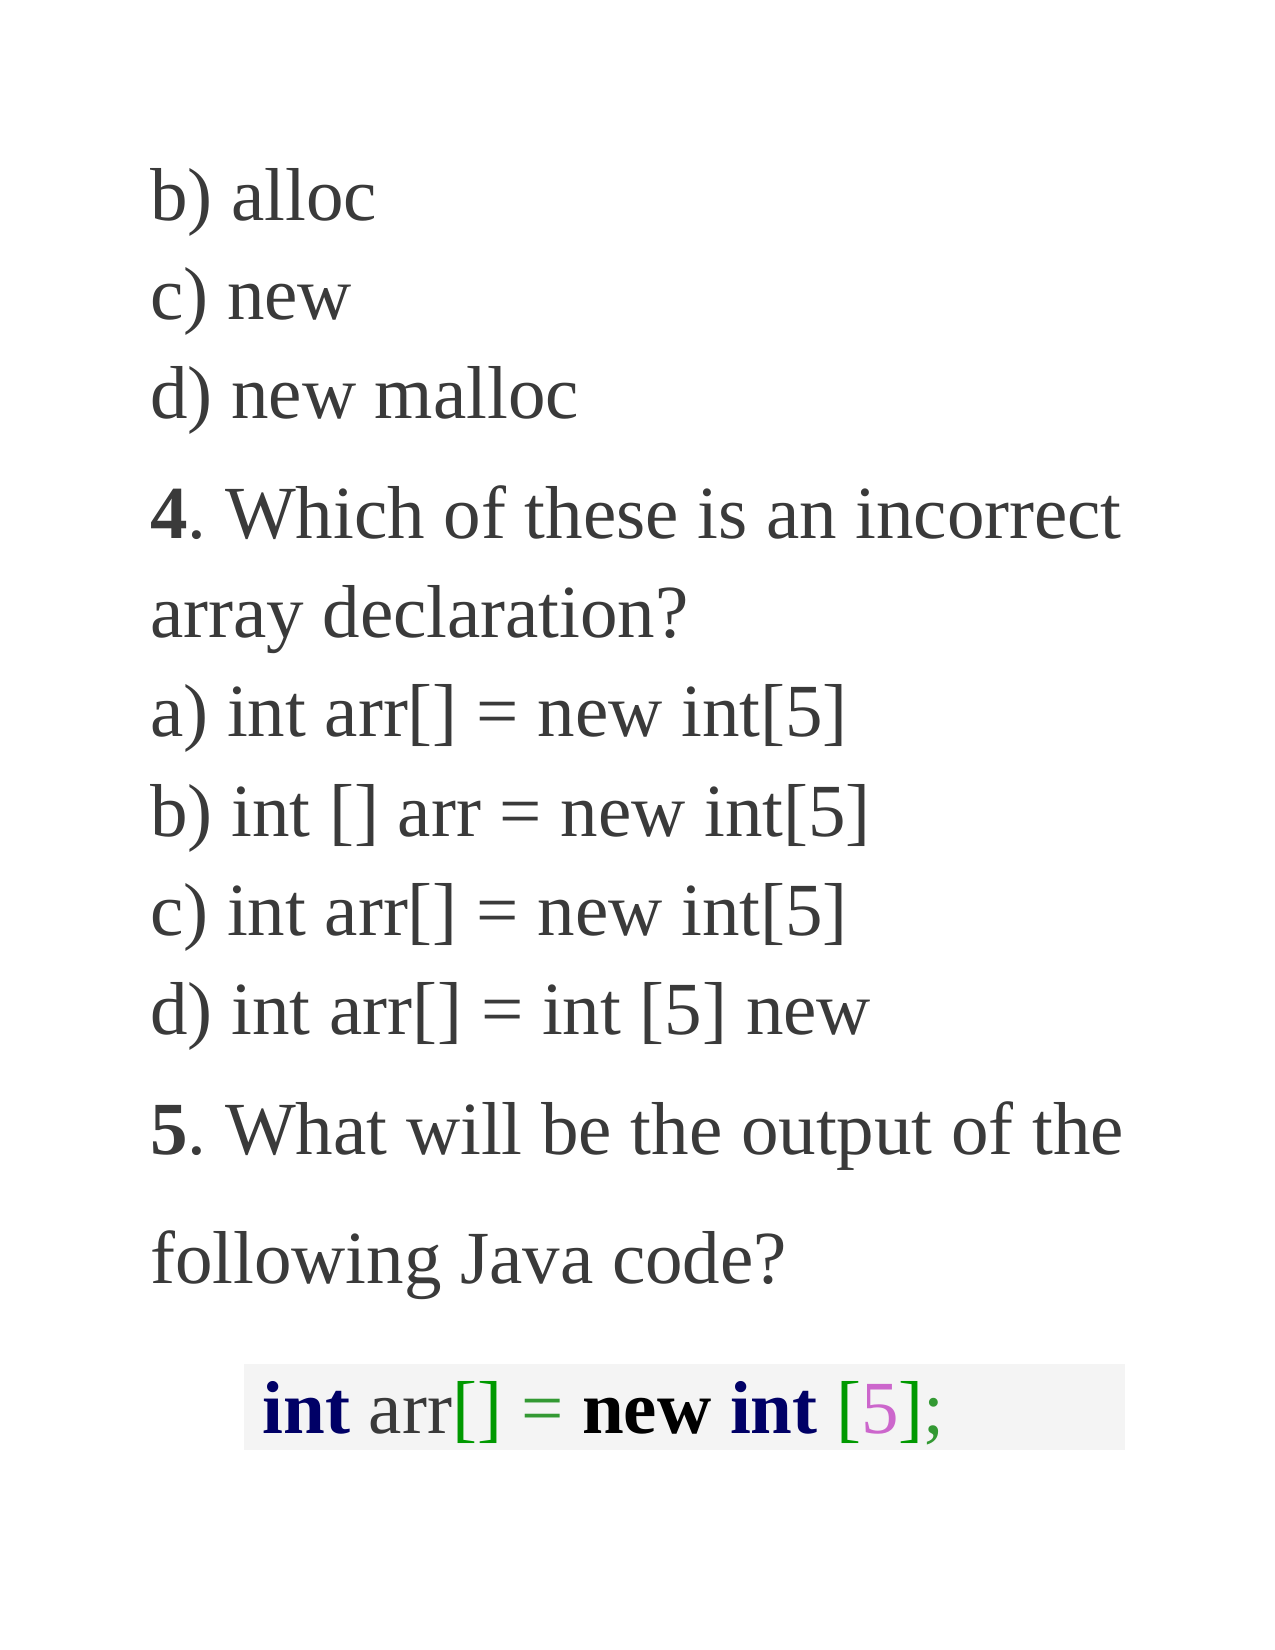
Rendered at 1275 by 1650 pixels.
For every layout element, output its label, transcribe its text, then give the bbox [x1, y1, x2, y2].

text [150, 150, 1125, 434]
text int arr[] = new int [5]; [244, 1364, 1125, 1450]
text 4. Which of these is an incorrect array declaration? a) int arr[] = new int[5] b) int [] arr = new int[5] c) int arr[] = new int[5] d) int arr[] = int [5] new [150, 468, 1125, 1050]
text 5. What will be the output of the following Java code? [150, 1084, 1125, 1300]
